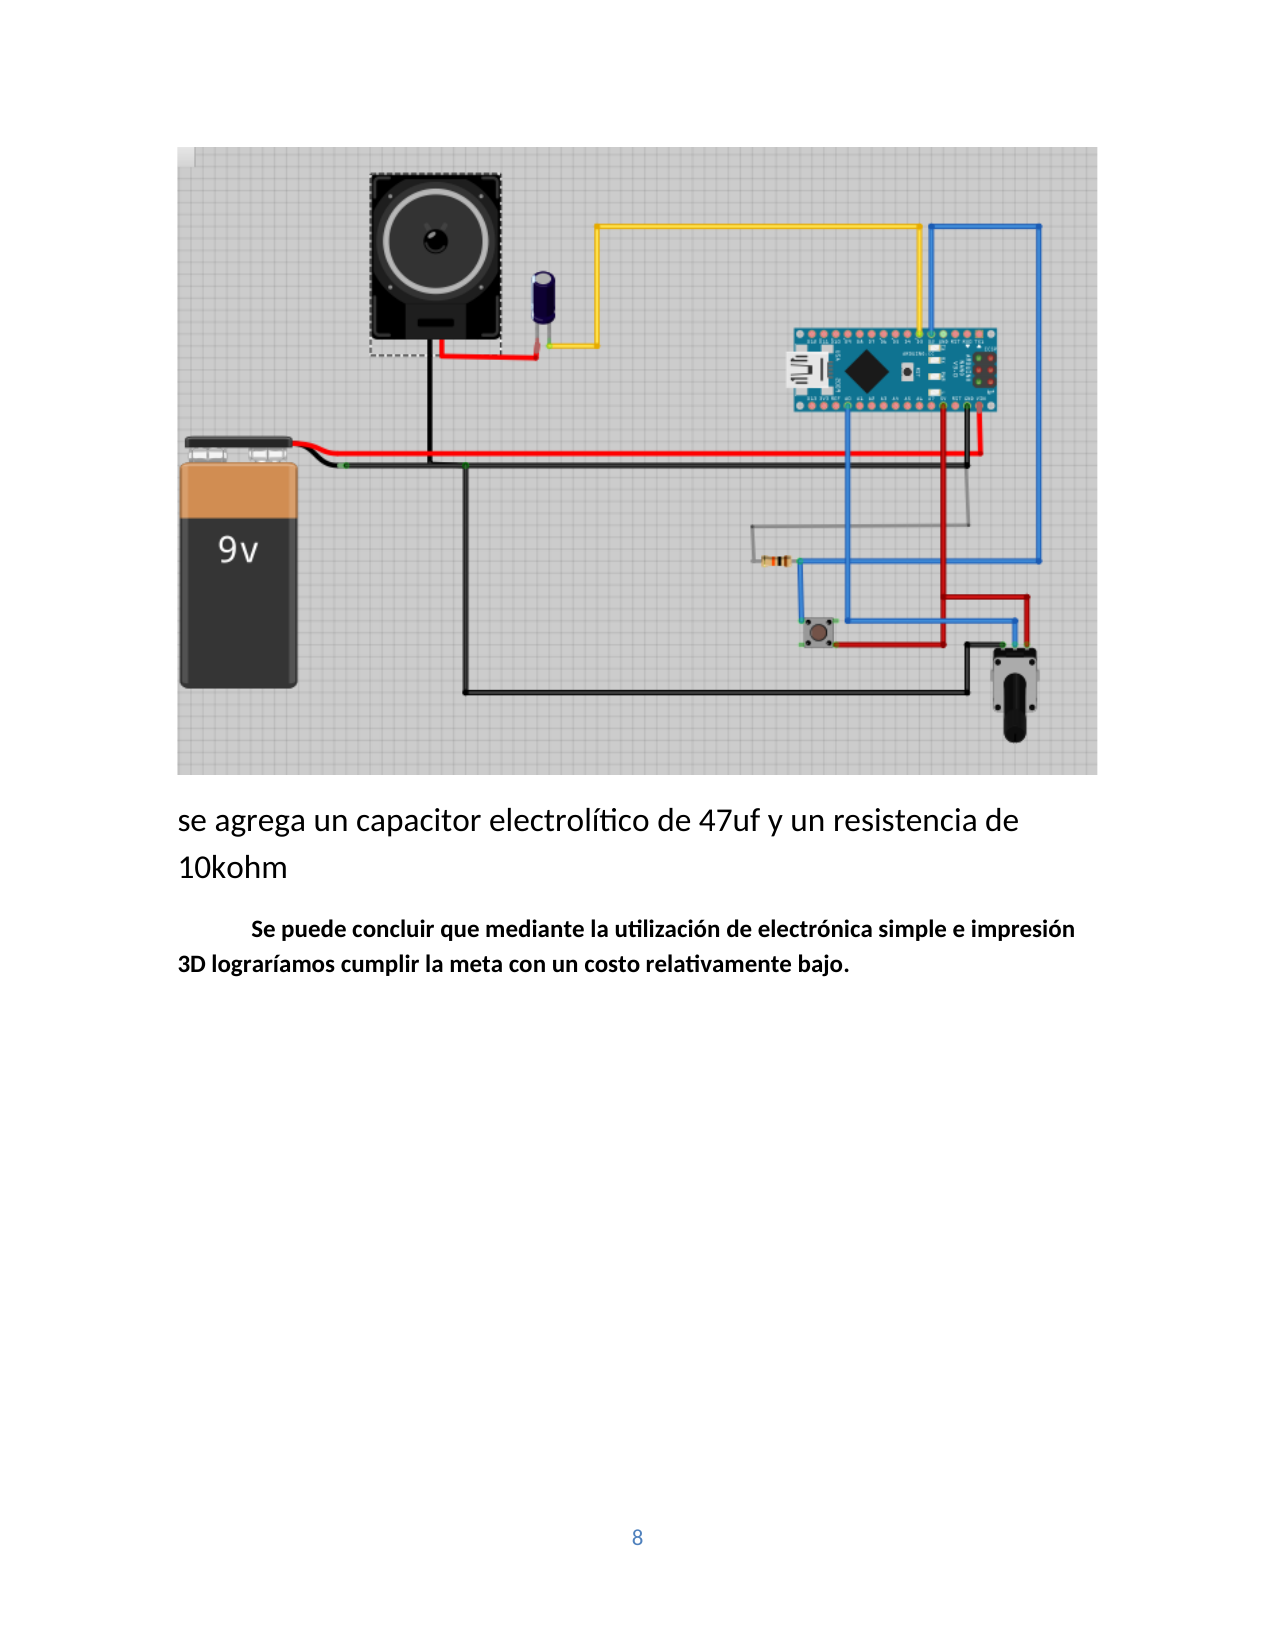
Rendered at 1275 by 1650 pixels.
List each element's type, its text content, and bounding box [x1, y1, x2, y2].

text Se puede concluir que mediante la utilización de electrónica simple e impresión 3D lograríamos cumplir la meta con un costo relativamente bajo. [177, 913, 1098, 979]
text se agrega un capacitor electrolítico de 47uf y un resistencia de 10kohm [177, 799, 1098, 887]
picture [177, 147, 1098, 775]
